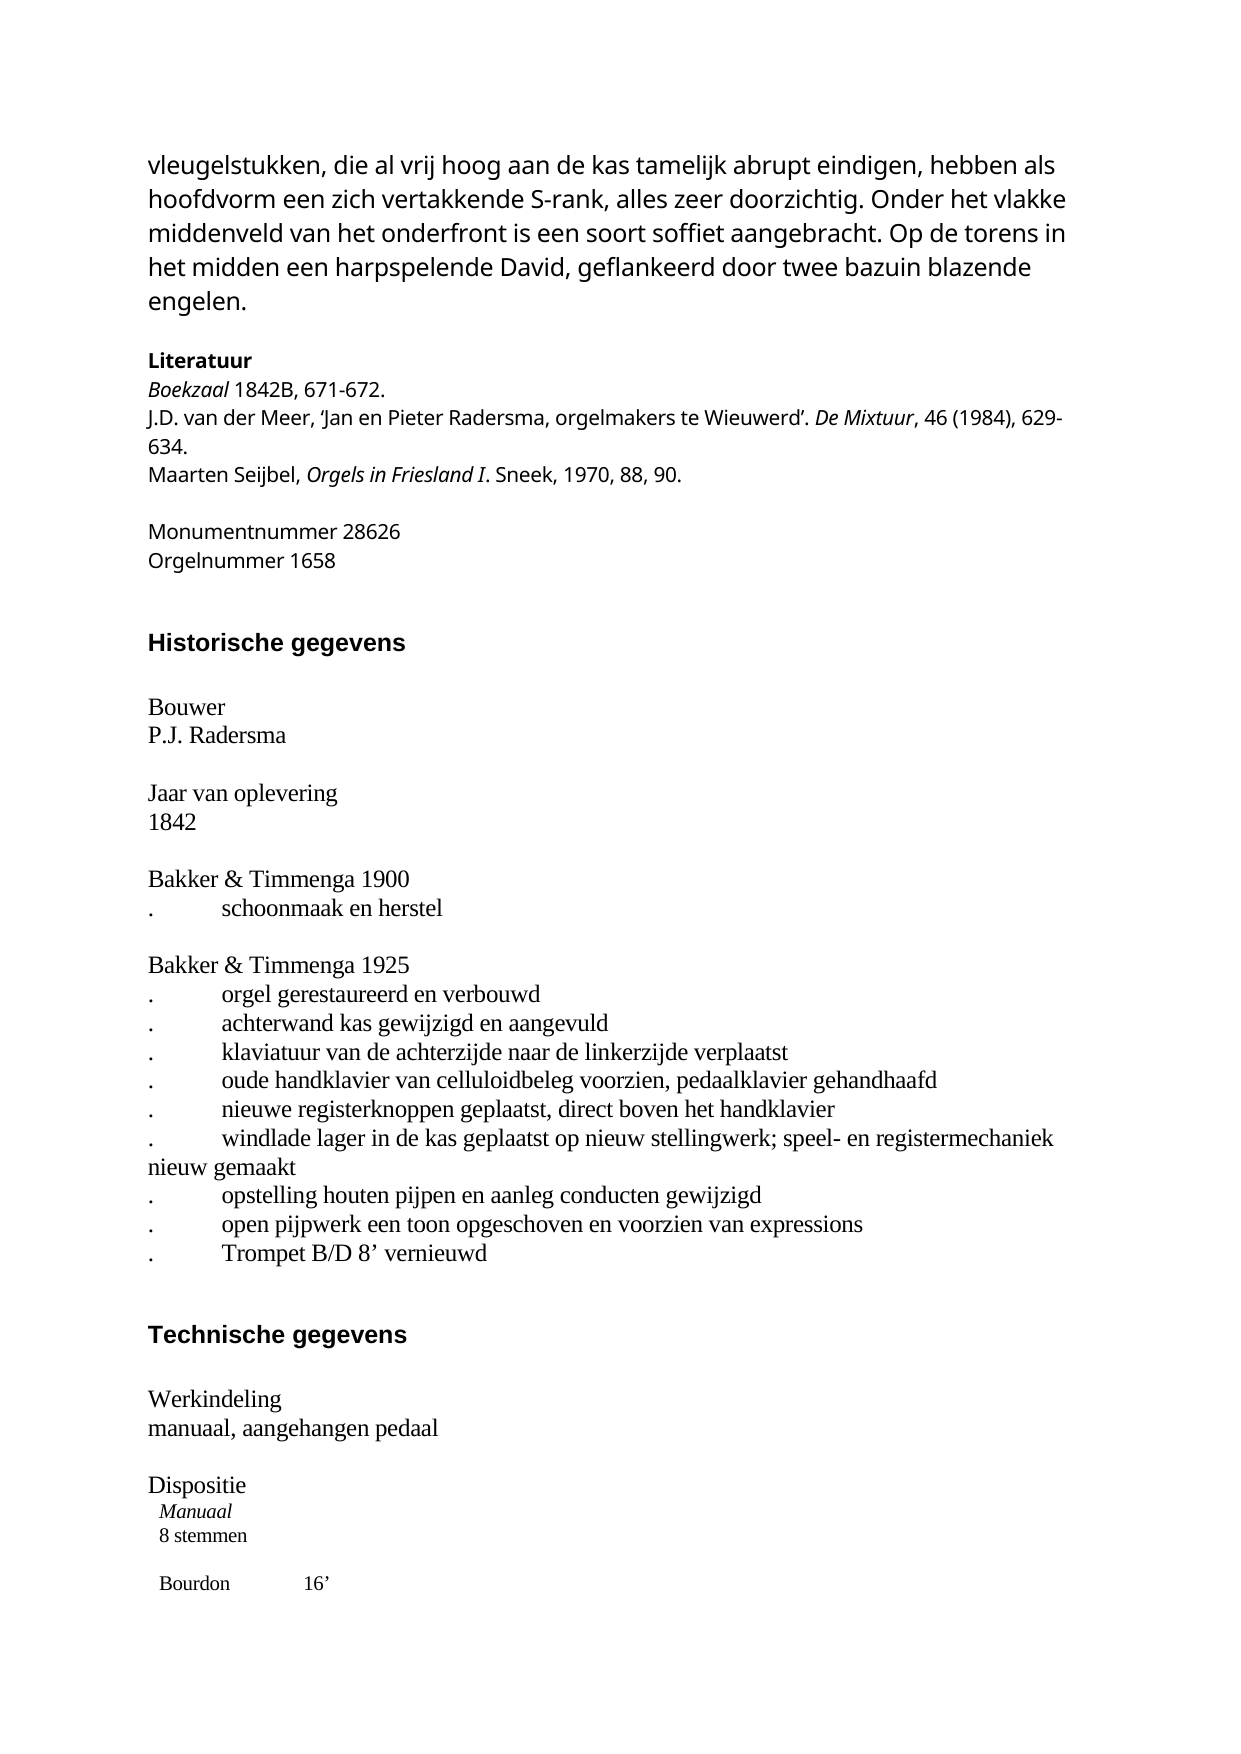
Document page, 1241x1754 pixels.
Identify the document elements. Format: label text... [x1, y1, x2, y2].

text Monumentnummer 28626 [148, 517, 1093, 546]
text J.D. van der Meer, ‘Jan en Pieter Radersma, orgelmakers te Wieuwerd’. De Mixtuur, 46 (1984), 629-634. [148, 403, 1093, 460]
subtitle Historische gegevens [148, 628, 1093, 657]
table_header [292, 1499, 366, 1595]
subtitle Technische gegevens [148, 1320, 1093, 1349]
text Bakker & Timmenga 1925 [148, 950, 1093, 979]
text Bouwer [148, 692, 1093, 720]
text . opstelling houten pijpen en aanleg conducten gewijzigd [148, 1180, 1093, 1209]
text . windlade lager in de kas geplaatst op nieuw stellingwerk; speel- en registermechaniek nieuw gemaakt [148, 1123, 1093, 1180]
text . open pijpwerk een toon opgeschoven en voorzien van expressions [148, 1209, 1093, 1238]
text manuaal, aangehangen pedaal [148, 1413, 1093, 1442]
text . oude handklavier van celluloidbeleg voorzien, pedaalklavier gehandhaafd [148, 1065, 1093, 1094]
text Jaar van oplevering [148, 778, 1093, 807]
text . schoonmaak en herstel [148, 893, 1093, 922]
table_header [148, 1499, 292, 1595]
text Literatuur [148, 347, 1093, 375]
text Dispositie [148, 1470, 1093, 1499]
text . orgel gerestaureerd en verbouwd [148, 979, 1093, 1008]
text . achterwand kas gewijzigd en aangevuld [148, 1008, 1093, 1037]
text Bakker & Timmenga 1900 [148, 864, 1093, 893]
text P.J. Radersma [148, 720, 1093, 749]
text Orgelnummer 1658 [148, 546, 1093, 574]
text Boekzaal 1842B, 671-672. [148, 375, 1093, 403]
text . Trompet B/D 8’ vernieuwd [148, 1238, 1093, 1267]
text 1842 [148, 807, 1093, 835]
text Werkindeling [148, 1384, 1093, 1413]
text Maarten Seijbel, Orgels in Friesland I. Sneek, 1970, 88, 90. [148, 460, 1093, 489]
text . nieuwe registerknoppen geplaatst, direct boven het handklavier [148, 1094, 1093, 1123]
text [148, 148, 1093, 318]
text . klaviatuur van de achterzijde naar de linkerzijde verplaatst [148, 1037, 1093, 1065]
